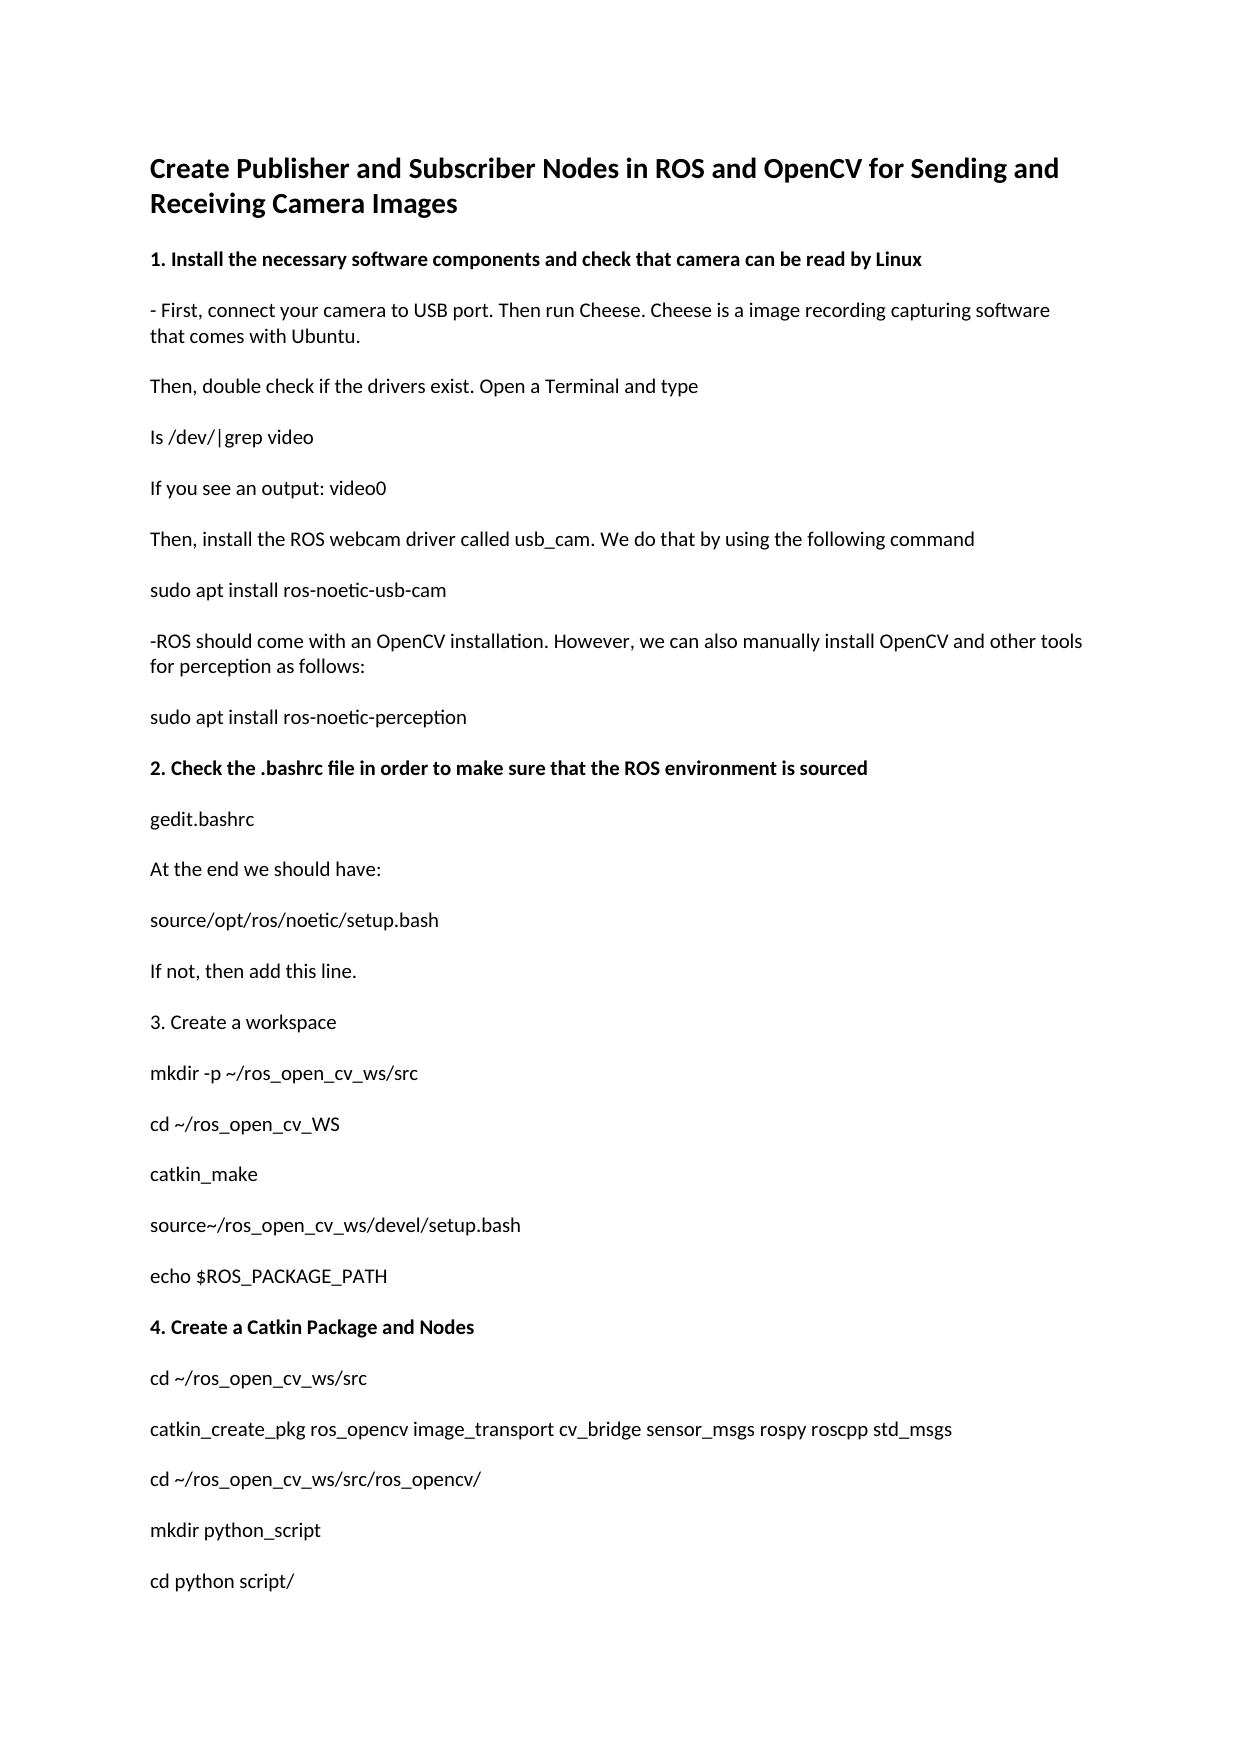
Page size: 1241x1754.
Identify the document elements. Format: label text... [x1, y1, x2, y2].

text -ROS should come with an OpenCV installation. However, we can also manually install OpenCV and other tools for perception as follows: [150, 628, 1090, 679]
text cd python script/ [150, 1568, 1090, 1594]
text source~/ros_open_cv_ws/devel/setup.bash [150, 1212, 1090, 1238]
text sudo apt install ros-noetic-usb-cam [150, 577, 1090, 602]
text source/opt/ros/noetic/setup.bash [150, 907, 1090, 933]
text mkdir -p ~/ros_open_cv_ws/src [150, 1060, 1090, 1085]
text Create Publisher and Subscriber Nodes in ROS and OpenCV for Sending and Receiving Camera Images [150, 150, 1090, 221]
text cd ~/ros_open_cv_WS [150, 1111, 1090, 1136]
text cd ~/ros_open_cv_ws/src/ros_opencv/ [150, 1467, 1090, 1492]
text At the end we should have: [150, 857, 1090, 882]
text catkin_create_pkg ros_opencv image_transport cv_bridge sensor_msgs rospy roscpp std_msgs [150, 1416, 1090, 1441]
text mkdir python_script [150, 1517, 1090, 1543]
text gedit.bashrc [150, 806, 1090, 831]
text sudo apt install ros-noetic-perception [150, 704, 1090, 729]
text If not, then add this line. [150, 958, 1090, 984]
text 1. Install the necessary software components and check that camera can be read by Linux [150, 247, 1090, 272]
text cd ~/ros_open_cv_ws/src [150, 1365, 1090, 1390]
text echo $ROS_PACKAGE_PATH [150, 1263, 1090, 1289]
text Then, install the ROS webcam driver called usb_cam. We do that by using the following command [150, 526, 1090, 552]
text If you see an output: video0 [150, 475, 1090, 501]
text 4. Create a Catkin Package and Nodes [150, 1314, 1090, 1339]
text Is /dev/|grep video [150, 424, 1090, 450]
text Then, double check if the drivers exist. Open a Terminal and type [150, 374, 1090, 399]
text catkin_make [150, 1162, 1090, 1187]
text 3. Create a workspace [150, 1009, 1090, 1034]
text - First, connect your camera to USB port. Then run Cheese. Cheese is a image recording capturing software that comes with Ubuntu. [150, 297, 1090, 348]
text 2. Check the .bashrc file in order to make sure that the ROS environment is sourced [150, 755, 1090, 780]
